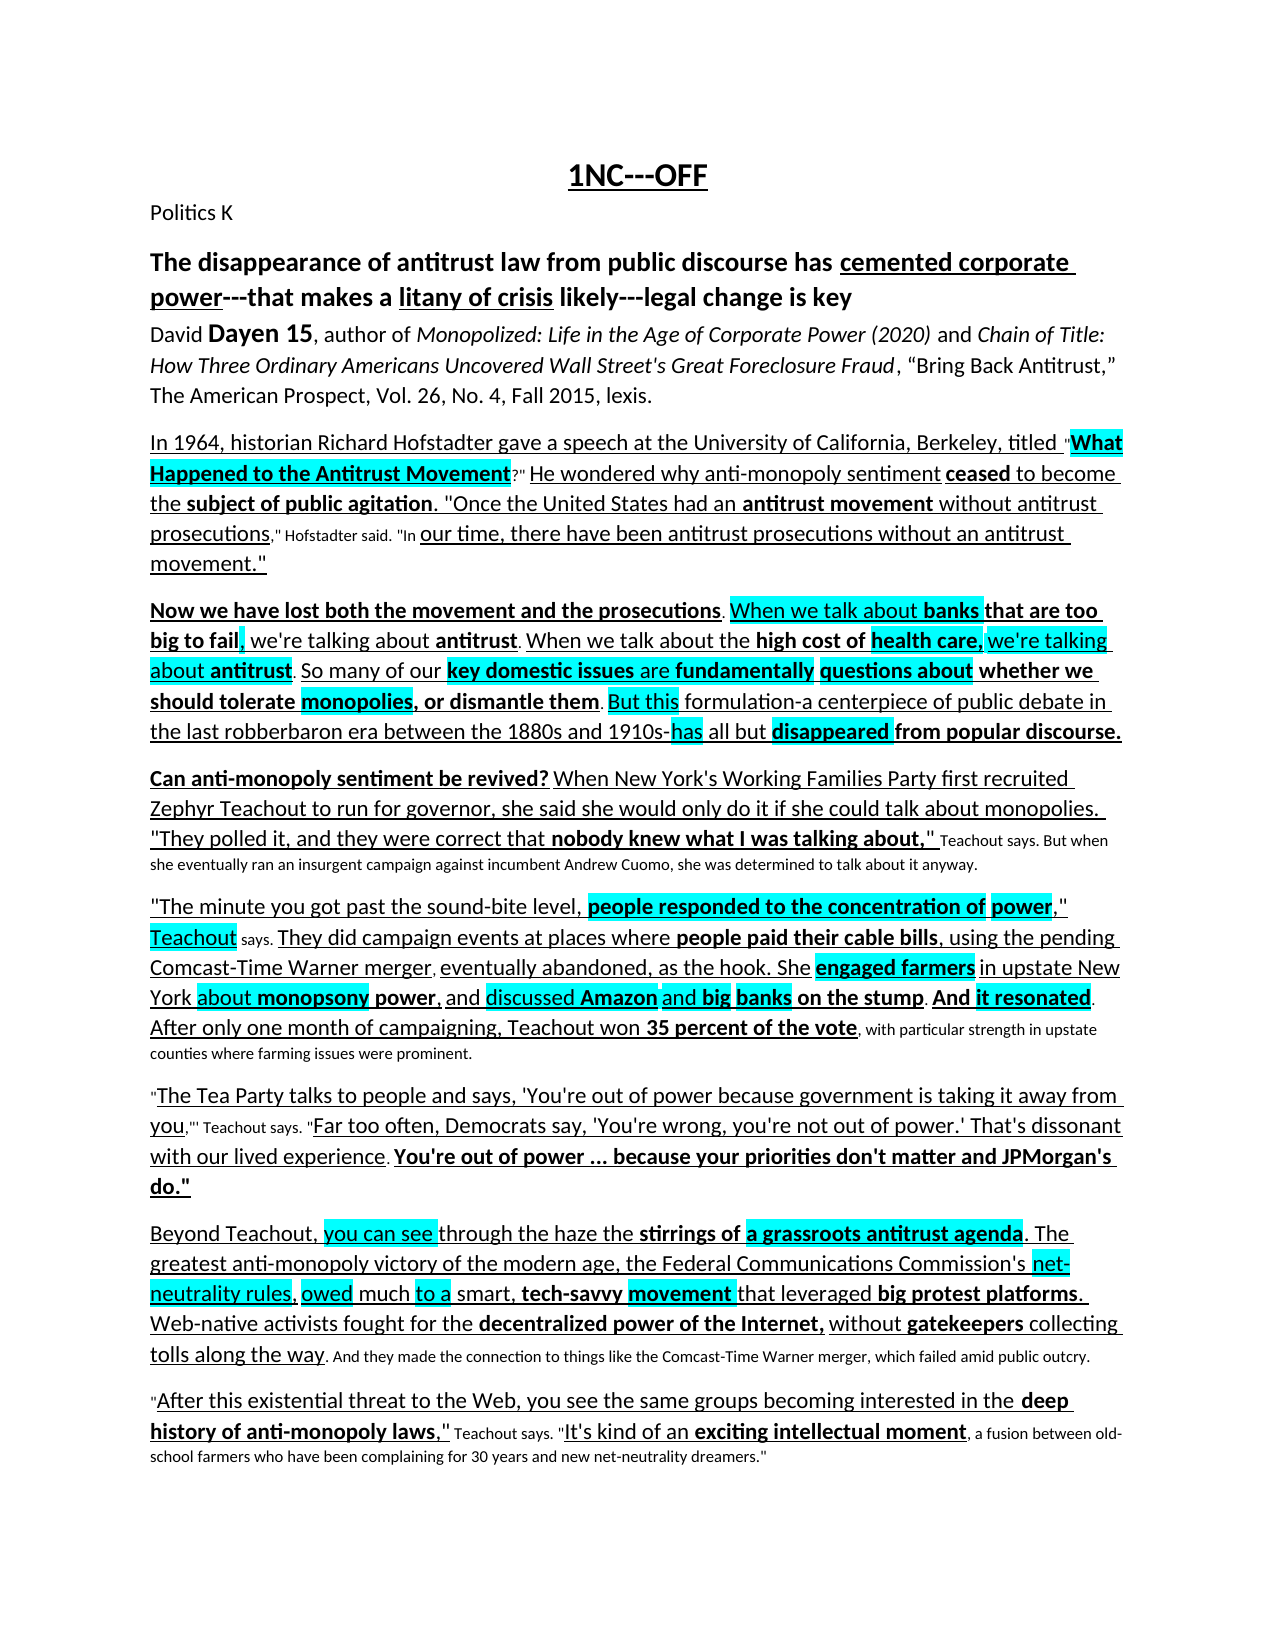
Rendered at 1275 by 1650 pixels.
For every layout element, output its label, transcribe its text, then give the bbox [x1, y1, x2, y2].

text Can anti-monopoly sentiment be revived? When New York's Working Families Party first recruited Zephyr Teachout to run for governor, she said she would only do it if she could talk about monopolies. "They polled it, and they were correct that nobody knew what I was talking about," Teachout says. But when she eventually ran an insurgent campaign against incumbent Andrew Cuomo, she was determined to talk about it anyway. [150, 764, 1125, 874]
subtitle The disappearance of antitrust law from public discourse has cemented corporate power---that makes a litany of crisis likely---legal change is key [150, 245, 1125, 314]
text Beyond Teachout, you can see through the haze the stirrings of a grassroots antitrust agenda. The greatest anti-monopoly victory of the modern age, the Federal Communications Commission's net-neutrality rules, owed much to a smart, tech-savvy movement that leveraged big protest platforms. Web-native activists fought for the decentralized power of the Internet, without gatekeepers collecting tolls along the way. And they made the connection to things like the Comcast-Time Warner merger, which failed amid public outcry. [150, 1219, 1125, 1368]
text "The Tea Party talks to people and says, 'You're out of power because government is taking it away from you,"' Teachout says. "Far too often, Democrats say, 'You're wrong, you're not out of power.' That's dissonant with our lived experience. You're out of power ... because your priorities don't matter and JPMorgan's do." [150, 1081, 1125, 1200]
text Politics K [150, 198, 1125, 226]
text In 1964, historian Richard Hofstadter gave a speech at the University of California, Berkeley, titled "What Happened to the Antitrust Movement?" He wondered why anti-monopoly sentiment ceased to become the subject of public agitation. "Once the United States had an antitrust movement without antitrust prosecutions," Hofstadter said. "In our time, there have been antitrust prosecutions without an antitrust movement." [150, 428, 1125, 577]
text "The minute you got past the sound-bite level, people responded to the concentration of power," Teachout says. They did campaign events at places where people paid their cable bills, using the pending Comcast-Time Warner merger, eventually abandoned, as the hook. She engaged farmers in upstate New York about monopsony power, and discussed Amazon and big banks on the stump. And it resonated. After only one month of campaigning, Teachout won 35 percent of the vote, with particular strength in upstate counties where farming issues were prominent. [150, 892, 1125, 1063]
text "After this existential threat to the Web, you see the same groups becoming interested in the deep history of anti-monopoly laws," Teachout says. "It's kind of an exciting intellectual moment, a fusion between old-school farmers who have been complaining for 30 years and new net-neutrality dreamers." [150, 1387, 1125, 1467]
text Now we have lost both the movement and the prosecutions. When we talk about banks that are too big to fail, we're talking about antitrust. When we talk about the high cost of health care, we're talking about antitrust. So many of our key domestic issues are fundamentally questions about whether we should tolerate monopolies, or dismantle them. But this formulation-a centerpiece of public debate in the last robberbaron era between the 1880s and 1910s-has all but disappeared from popular discourse. [150, 596, 1125, 745]
subtitle 1NC---OFF [150, 154, 1125, 195]
text David Dayen 15, author of Monopolized: Life in the Age of Corporate Power (2020) and Chain of Title: How Three Ordinary Americans Uncovered Wall Street's Great Foreclosure Fraud, “Bring Back Antitrust,” The American Prospect, Vol. 26, No. 4, Fall 2015, lexis. [150, 316, 1125, 410]
